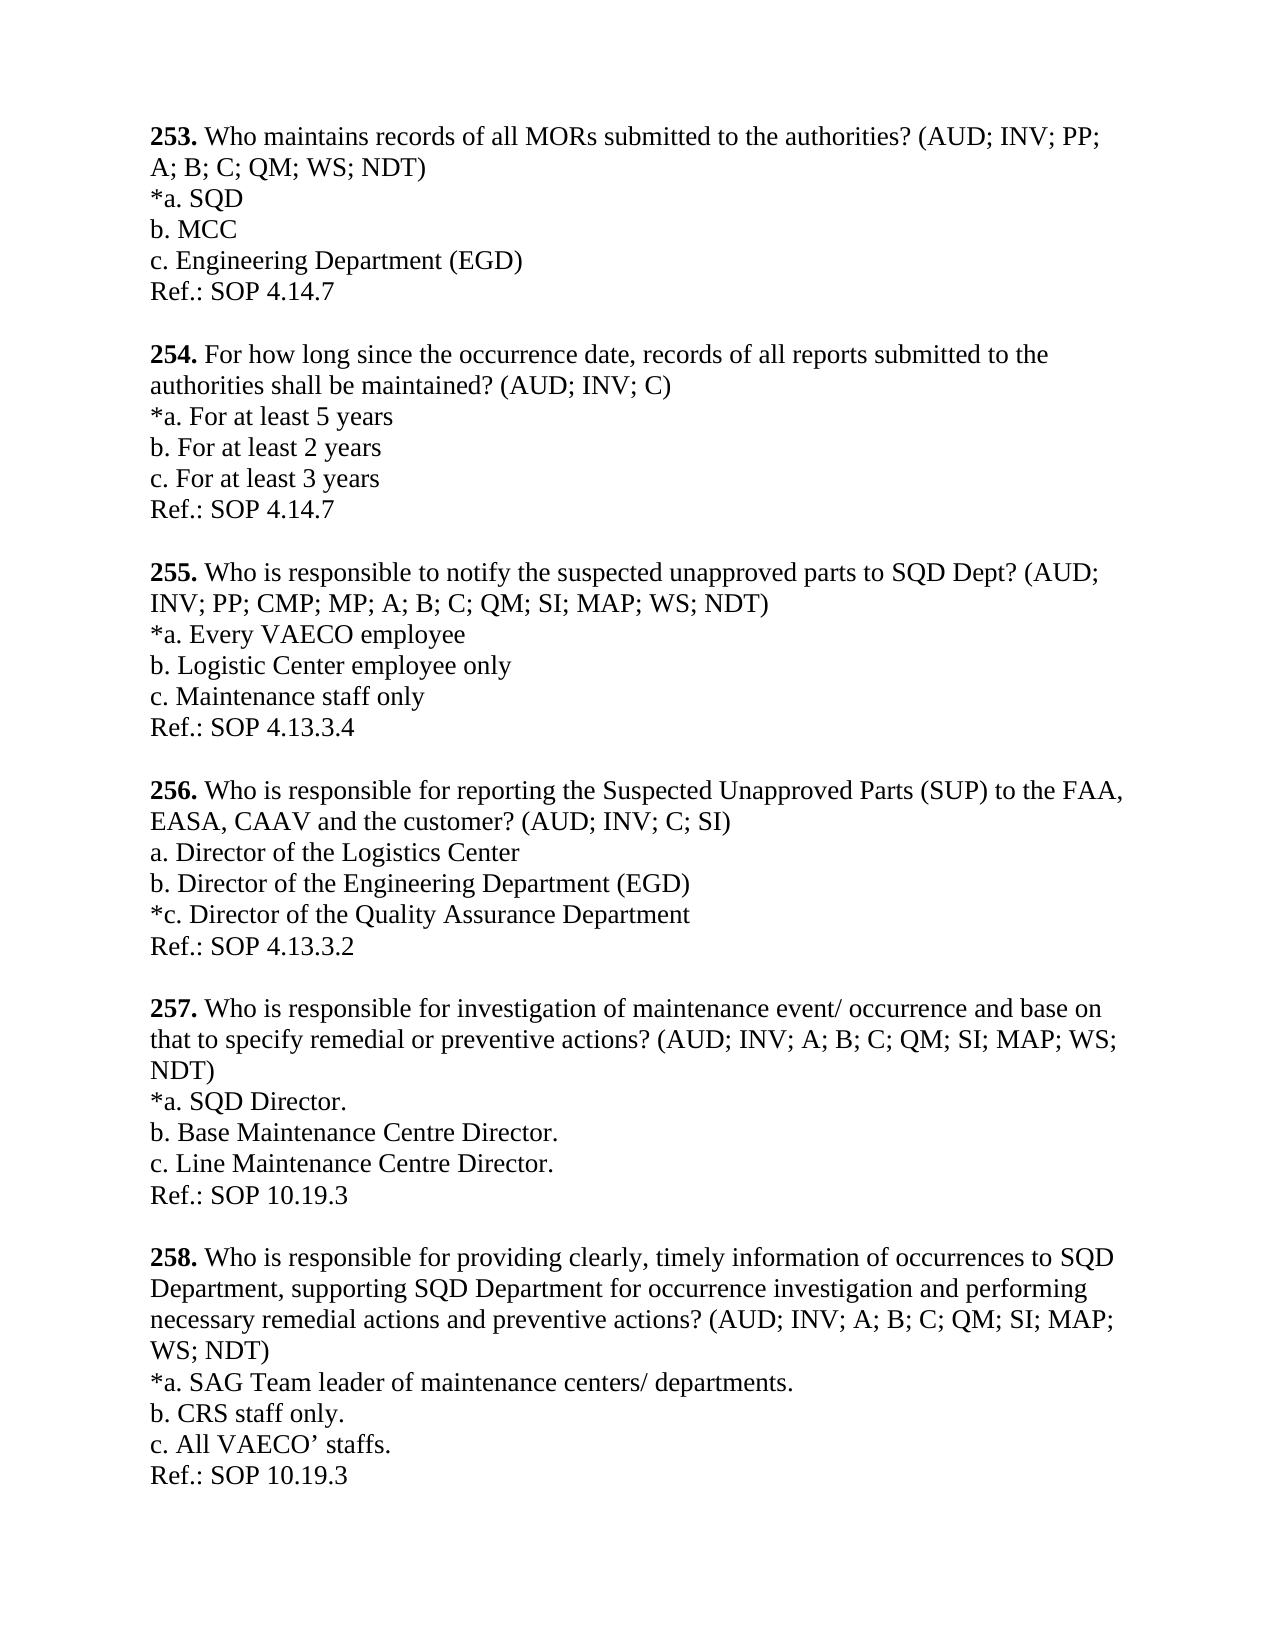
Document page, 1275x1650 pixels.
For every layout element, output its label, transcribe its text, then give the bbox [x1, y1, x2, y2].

text Ref.: SOP 10.19.3 [150, 1459, 1125, 1490]
list For how long since the occurrence date, records of all reports submitted to the authorities shall be maintained? (AUD; INV; C) [150, 338, 1125, 400]
text *c. Director of the Quality Assurance Department [150, 898, 1125, 929]
text Ref.: SOP 4.14.7 [150, 276, 1125, 307]
text *a. SQD [150, 182, 1125, 213]
text b. Director of the Engineering Department (EGD) [150, 867, 1125, 898]
text Ref.: SOP 10.19.3 [150, 1179, 1125, 1210]
text c. Line Maintenance Centre Director. [150, 1148, 1125, 1179]
text *a. SAG Team leader of maintenance centers/ departments. [150, 1366, 1125, 1397]
text b. Logistic Center employee only [150, 649, 1125, 680]
list Who is responsible for reporting the Suspected Unapproved Parts (SUP) to the FAA, EASA, CAAV and the customer? (AUD; INV; C; SI) [150, 774, 1125, 836]
list Who is responsible for investigation of maintenance event/ occurrence and base on that to specify remedial or preventive actions? (AUD; INV; A; B; C; QM; SI; MAP; WS; NDT) [150, 992, 1125, 1085]
text b. Base Maintenance Centre Director. [150, 1116, 1125, 1148]
list Who maintains records of all MORs submitted to the authorities? (AUD; INV; PP; A; B; C; QM; WS; NDT) [150, 120, 1125, 182]
text *a. SQD Director. [150, 1085, 1125, 1116]
text b. For at least 2 years [150, 431, 1125, 462]
text Ref.: SOP 4.13.3.2 [150, 929, 1125, 961]
text *a. For at least 5 years [150, 400, 1125, 431]
list Who is responsible for providing clearly, timely information of occurrences to SQD Department, supporting SQD Department for occurrence investigation and performing necessary remedial actions and preventive actions? (AUD; INV; A; B; C; QM; SI; MAP; WS; NDT) [150, 1241, 1125, 1366]
text *a. Every VAECO employee [150, 618, 1125, 649]
text c. Maintenance staff only [150, 680, 1125, 712]
text c. All VAECO’ staffs. [150, 1428, 1125, 1459]
text c. Engineering Department (EGD) [150, 244, 1125, 276]
text c. For at least 3 years [150, 462, 1125, 493]
text Ref.: SOP 4.13.3.4 [150, 712, 1125, 743]
text a. Director of the Logistics Center [150, 836, 1125, 867]
text Ref.: SOP 4.14.7 [150, 493, 1125, 525]
text b. MCC [150, 213, 1125, 244]
text b. CRS staff only. [150, 1397, 1125, 1428]
list Who is responsible to notify the suspected unapproved parts to SQD Dept? (AUD; INV; PP; CMP; MP; A; B; C; QM; SI; MAP; WS; NDT) [150, 556, 1125, 618]
